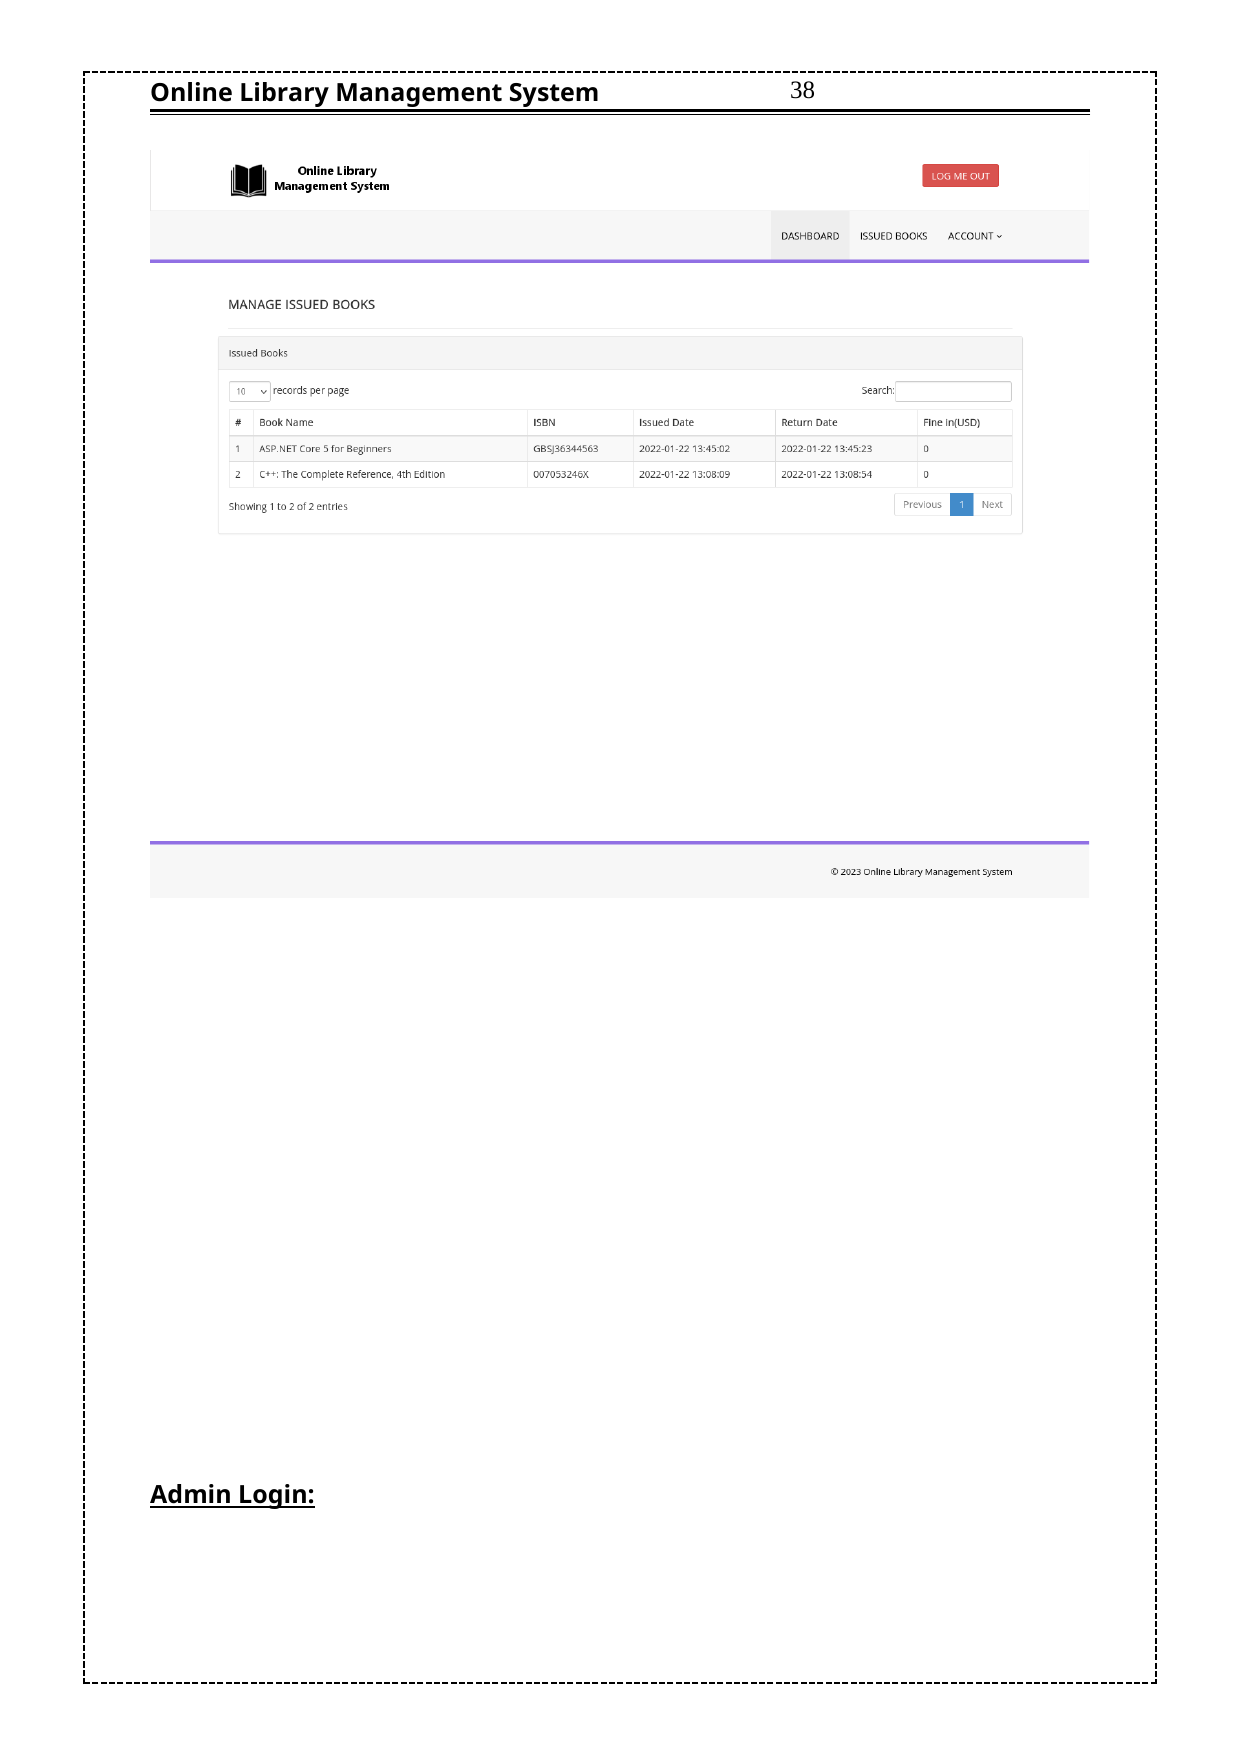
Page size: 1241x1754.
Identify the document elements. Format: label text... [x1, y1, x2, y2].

picture [150, 150, 1090, 898]
text Admin Login: [150, 1477, 1090, 1511]
